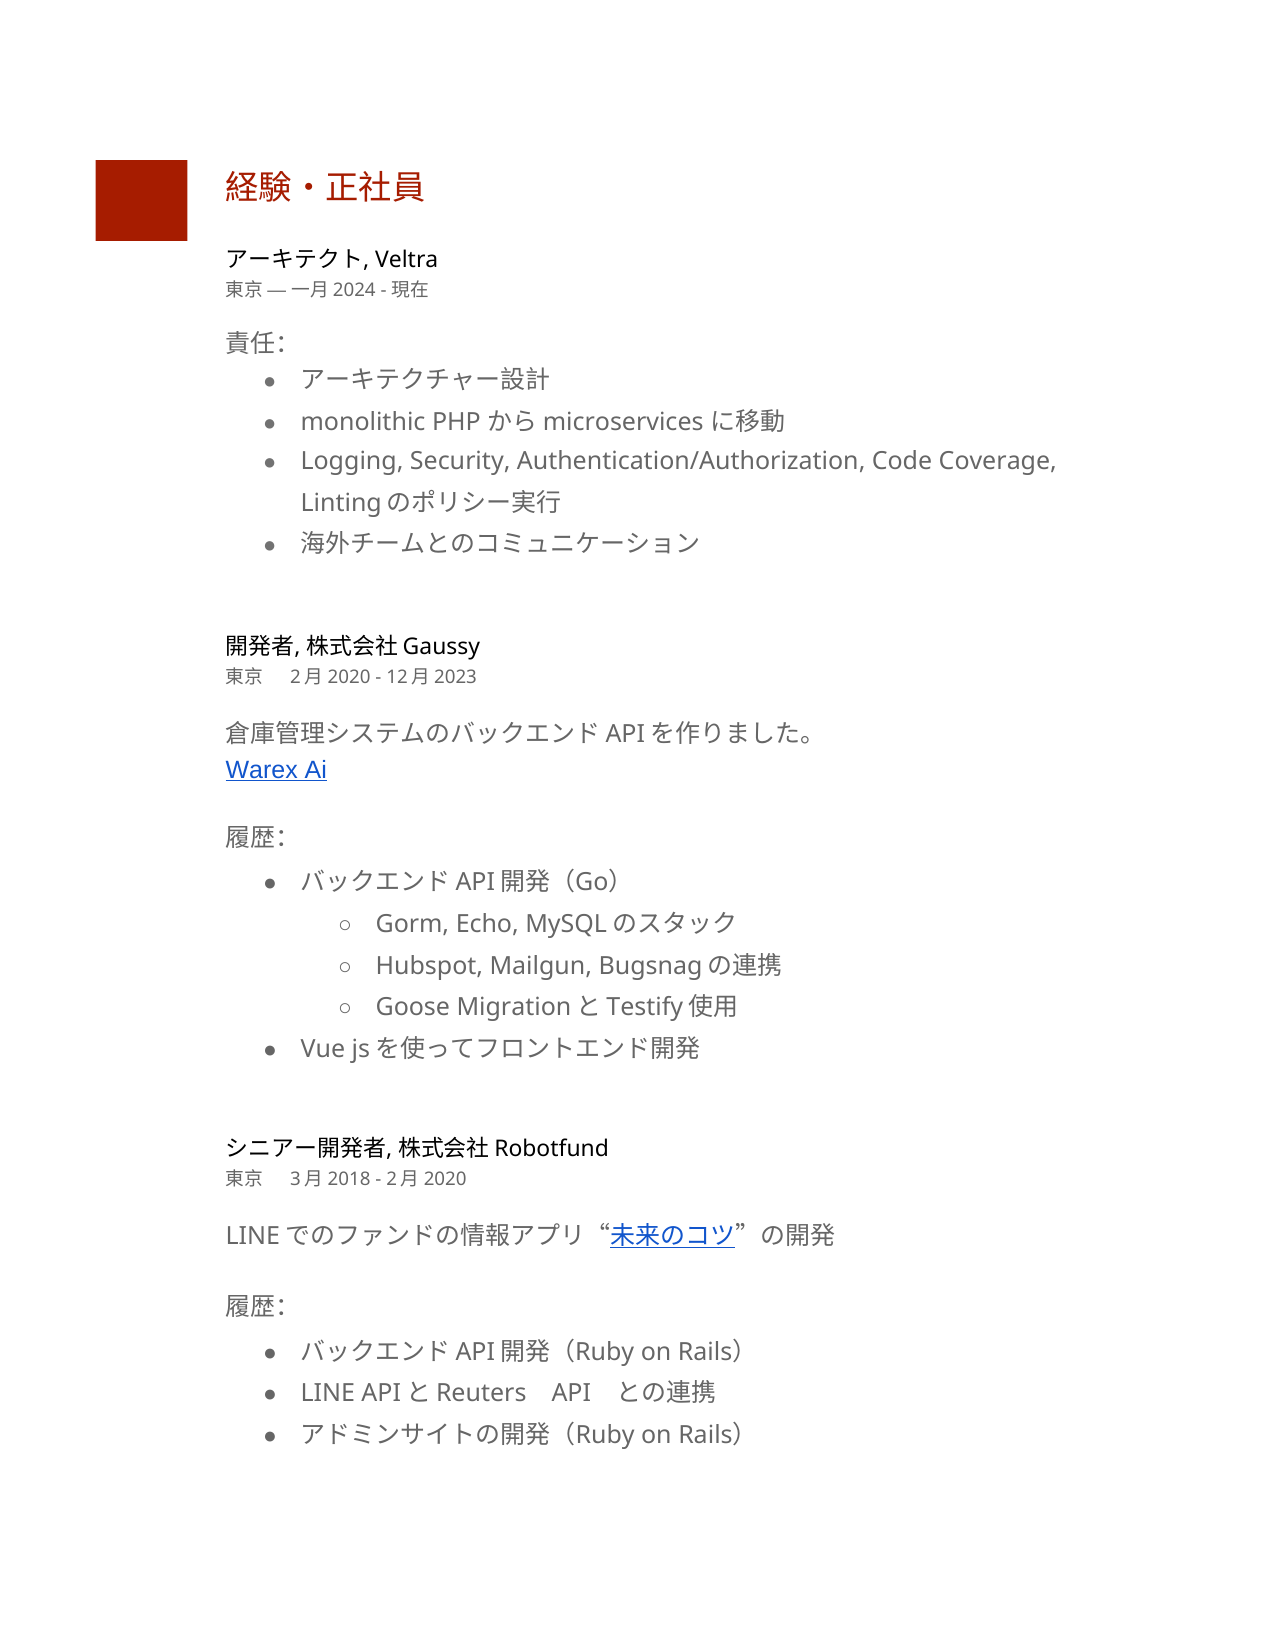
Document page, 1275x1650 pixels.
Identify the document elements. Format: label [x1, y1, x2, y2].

table_header [218, 152, 1122, 1483]
picture [95, 160, 188, 241]
table_header [88, 152, 216, 1483]
